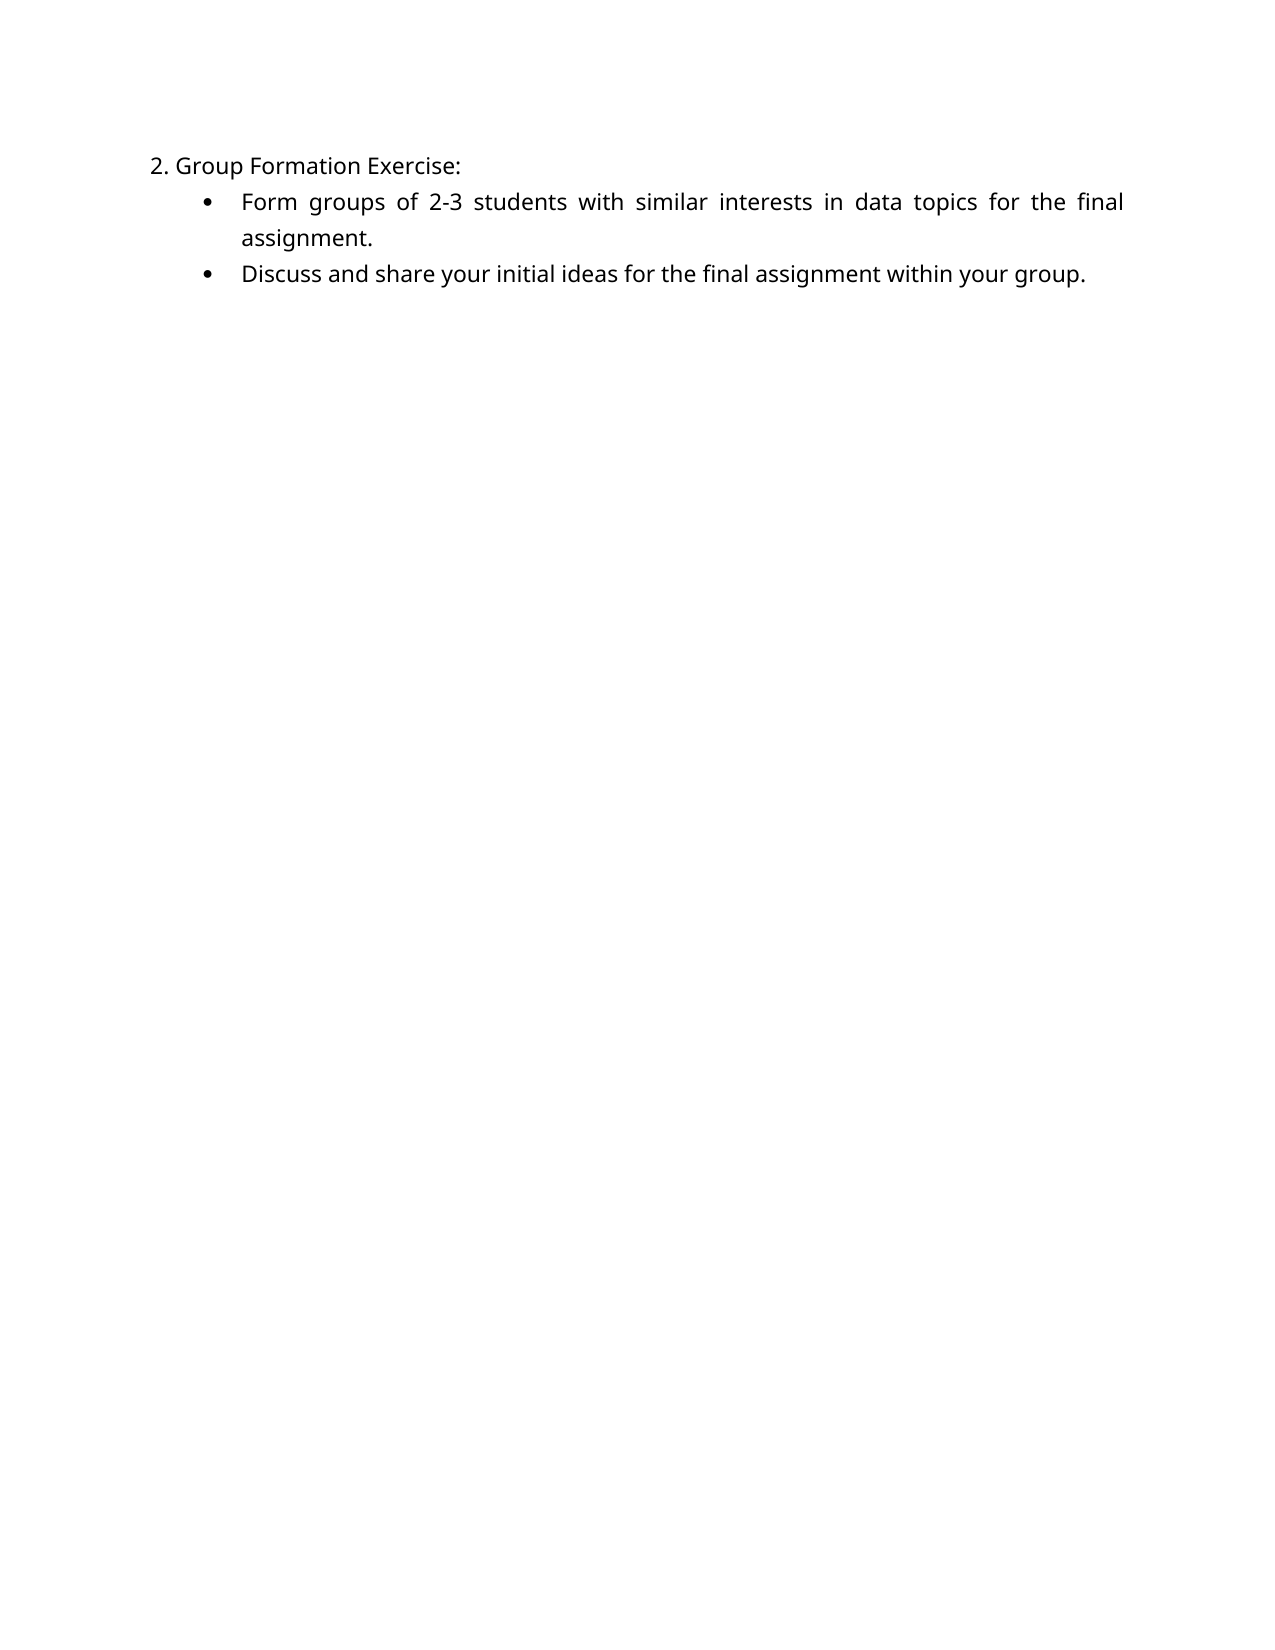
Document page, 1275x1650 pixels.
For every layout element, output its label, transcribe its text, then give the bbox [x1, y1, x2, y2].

text 2. Group Formation Exercise: [150, 150, 1125, 181]
list Form groups of 2-3 students with similar interests in data topics for the final assignment. [204, 186, 1125, 253]
list Discuss and share your initial ideas for the final assignment within your group. [204, 258, 1125, 289]
